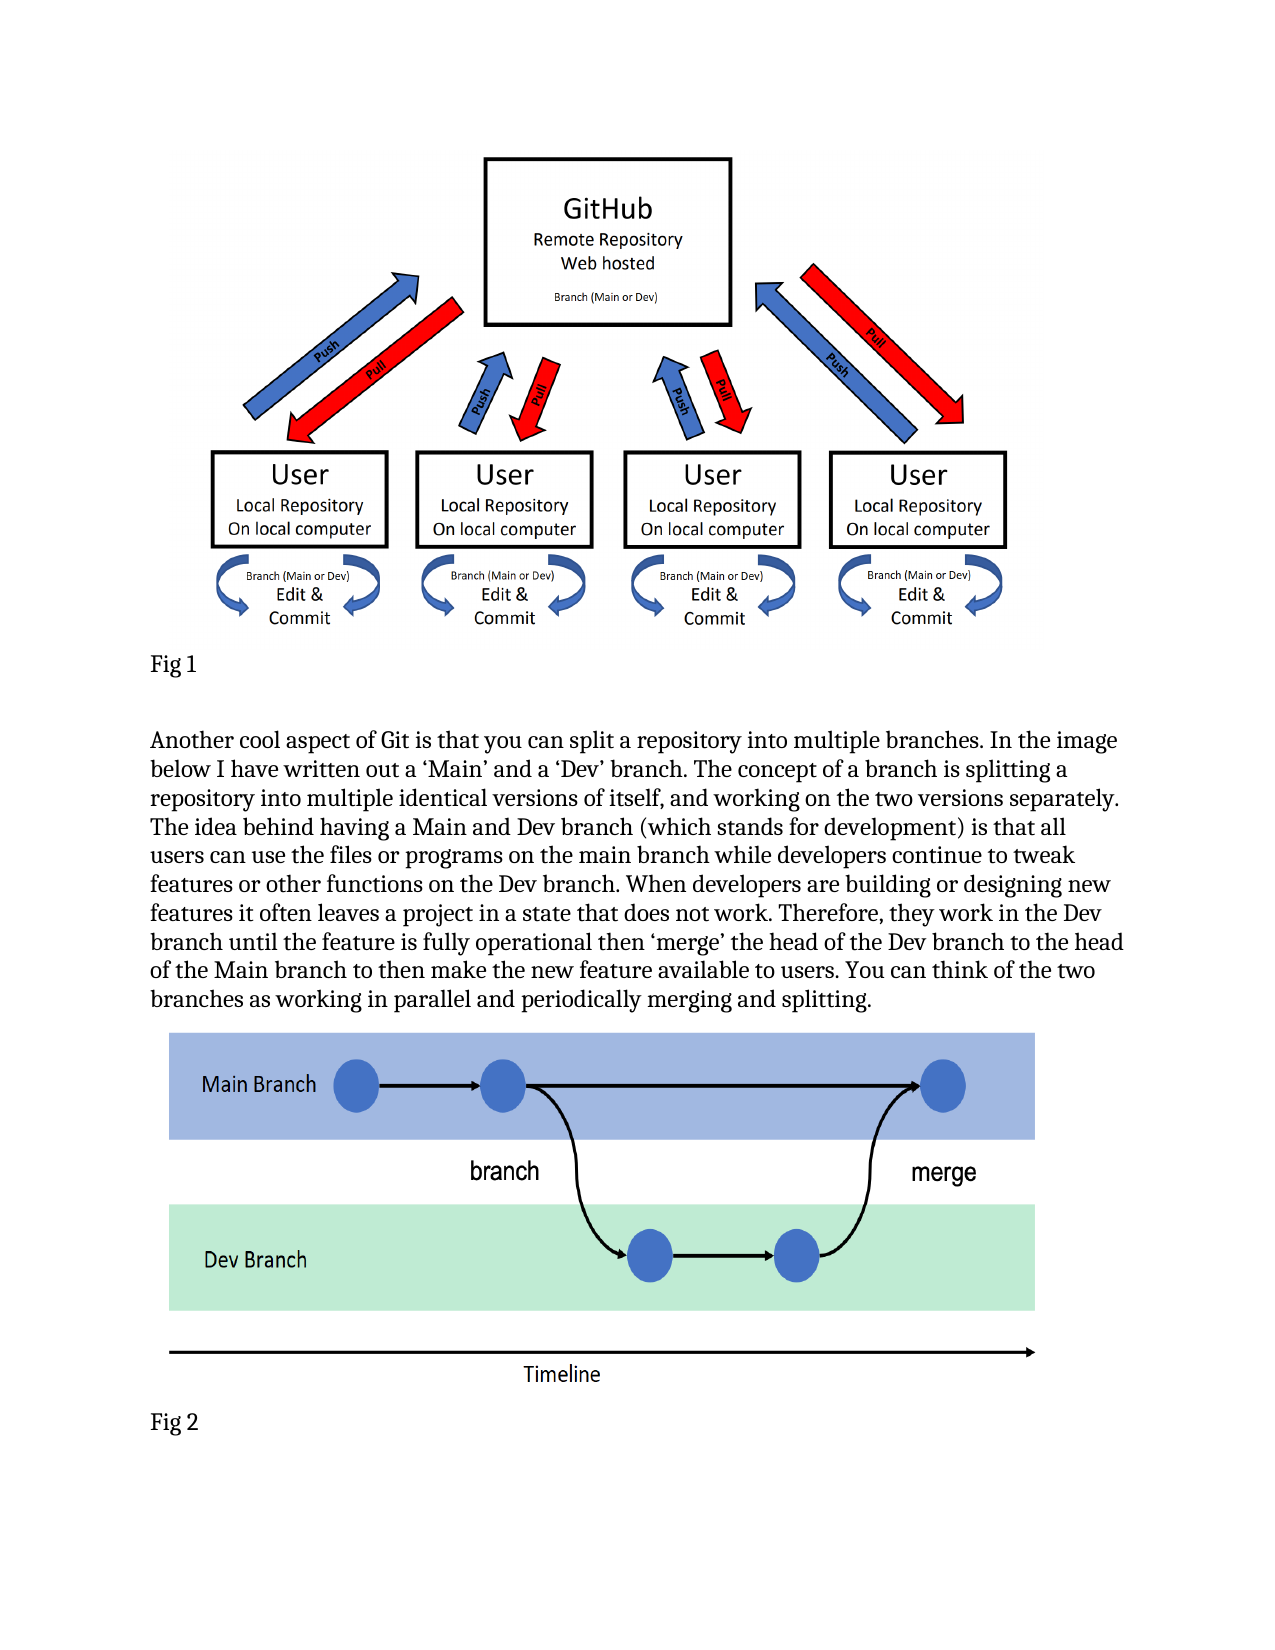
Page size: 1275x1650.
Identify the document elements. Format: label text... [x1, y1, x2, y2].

text Another cool aspect of Git is that you can split a repository into multiple branches. In the image below I have written out a ‘Main’ and a ‘Dev’ branch. The concept of a branch is splitting a repository into multiple identical versions of itself, and working on the two versions separately. The idea behind having a Main and Dev branch (which stands for development) is that all users can use the files or programs on the main branch while developers continue to tweak features or other functions on the Dev branch. When developers are building or designing new features it often leaves a project in a state that does not work. Therefore, they work in the Dev branch until the feature is fully operational then ‘merge’ the head of the Dev branch to the head of the Main branch to then make the new feature available to users. You can think of the two branches as working in parallel and periodically merging and splitting. [150, 726, 1125, 1014]
picture [168, 1032, 1044, 1408]
picture [168, 150, 1044, 650]
